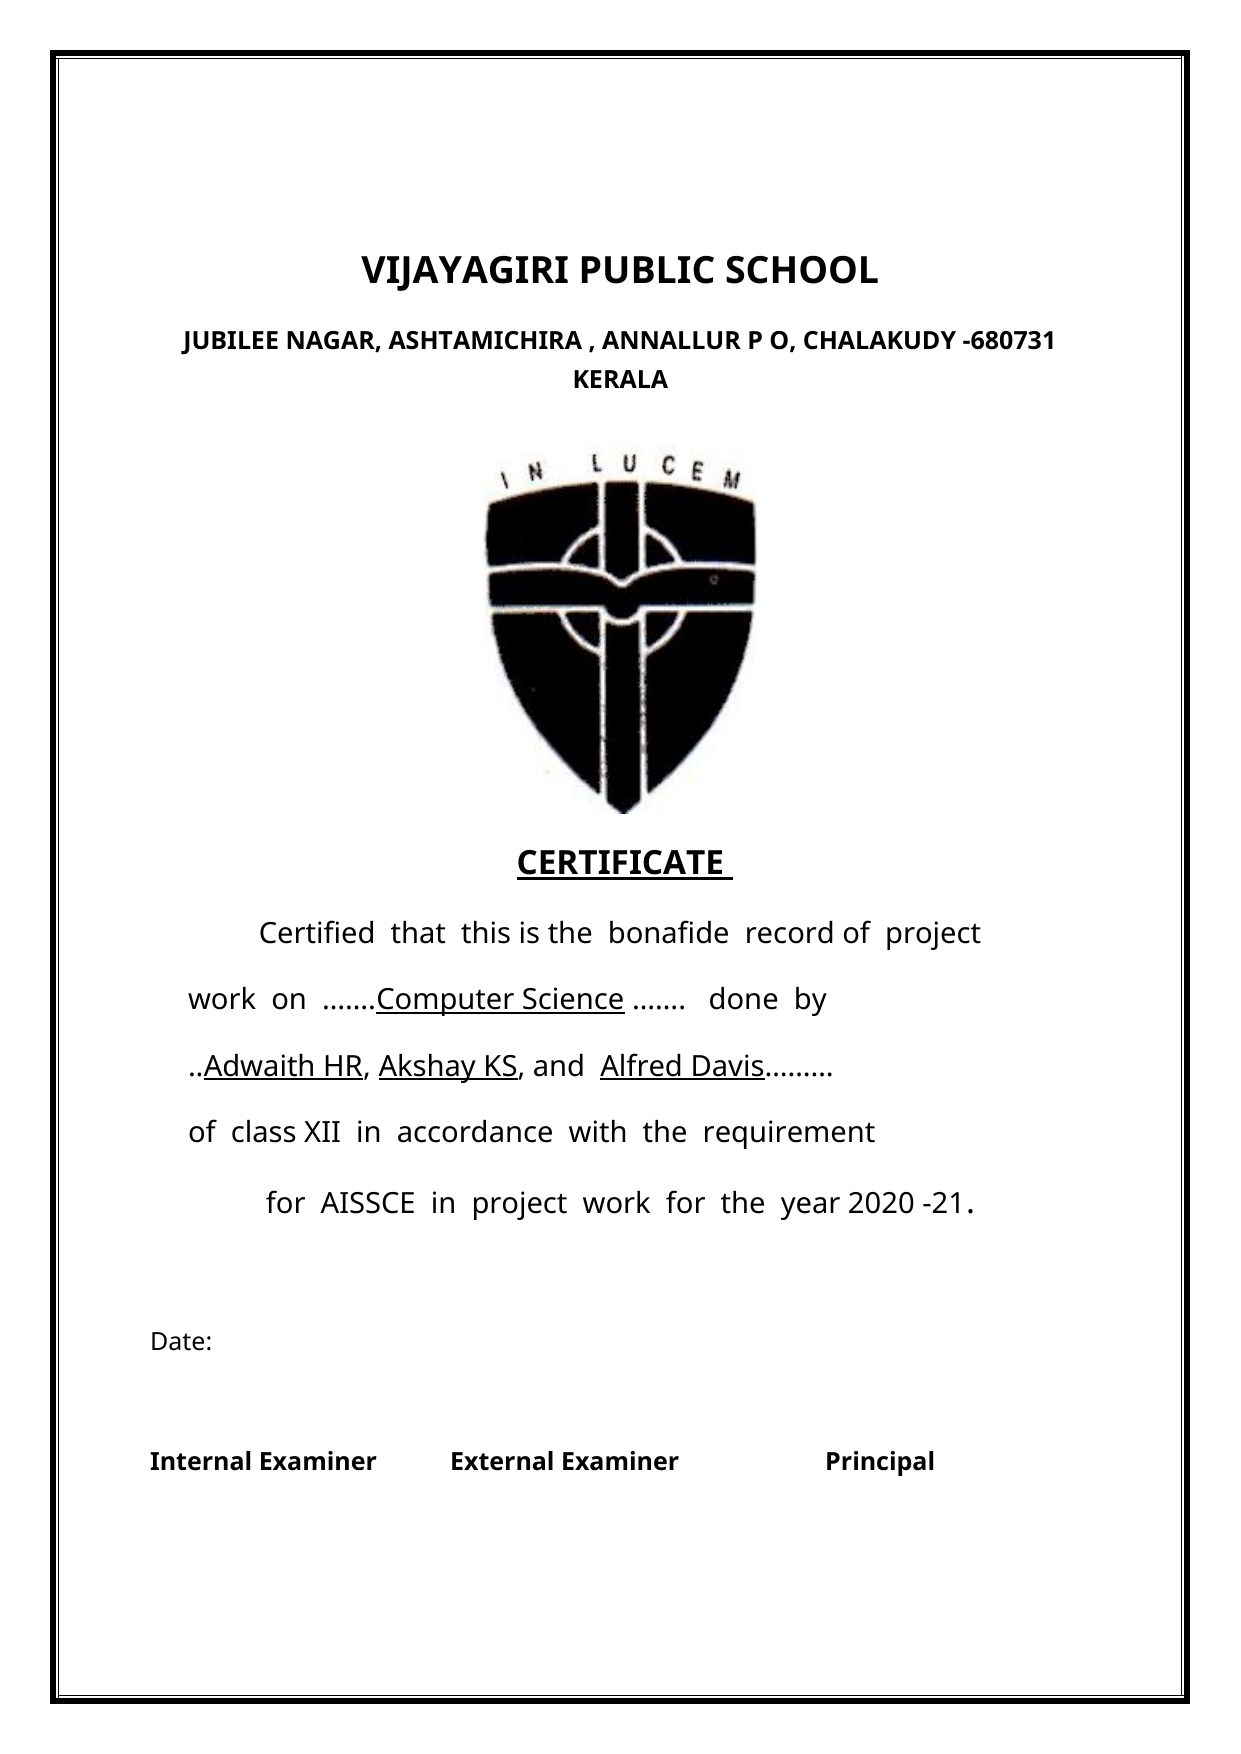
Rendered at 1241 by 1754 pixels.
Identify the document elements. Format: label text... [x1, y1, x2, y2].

text work on …….Computer Science ……. done by [150, 978, 1090, 1018]
text ..Adwaith HR, Akshay KS, and Alfred Davis……… [150, 1045, 1090, 1084]
text for AISSCE in project work for the year 2020 -21. [150, 1178, 1090, 1223]
text Internal Examiner External Examiner Principal [150, 1444, 1090, 1478]
text VIJAYAGIRI PUBLIC SCHOOL [150, 243, 1090, 294]
text Certified that this is the bonafide record of project [150, 912, 1090, 952]
text of class XII in accordance with the requirement [150, 1111, 1090, 1151]
text Date: [150, 1324, 1090, 1358]
text JUBILEE NAGAR, ASHTAMICHIRA , ANNALLUR P O, CHALAKUDY -680731 KERALA [150, 323, 1090, 396]
picture [482, 422, 758, 814]
text CERTIFICATE [150, 839, 1090, 884]
